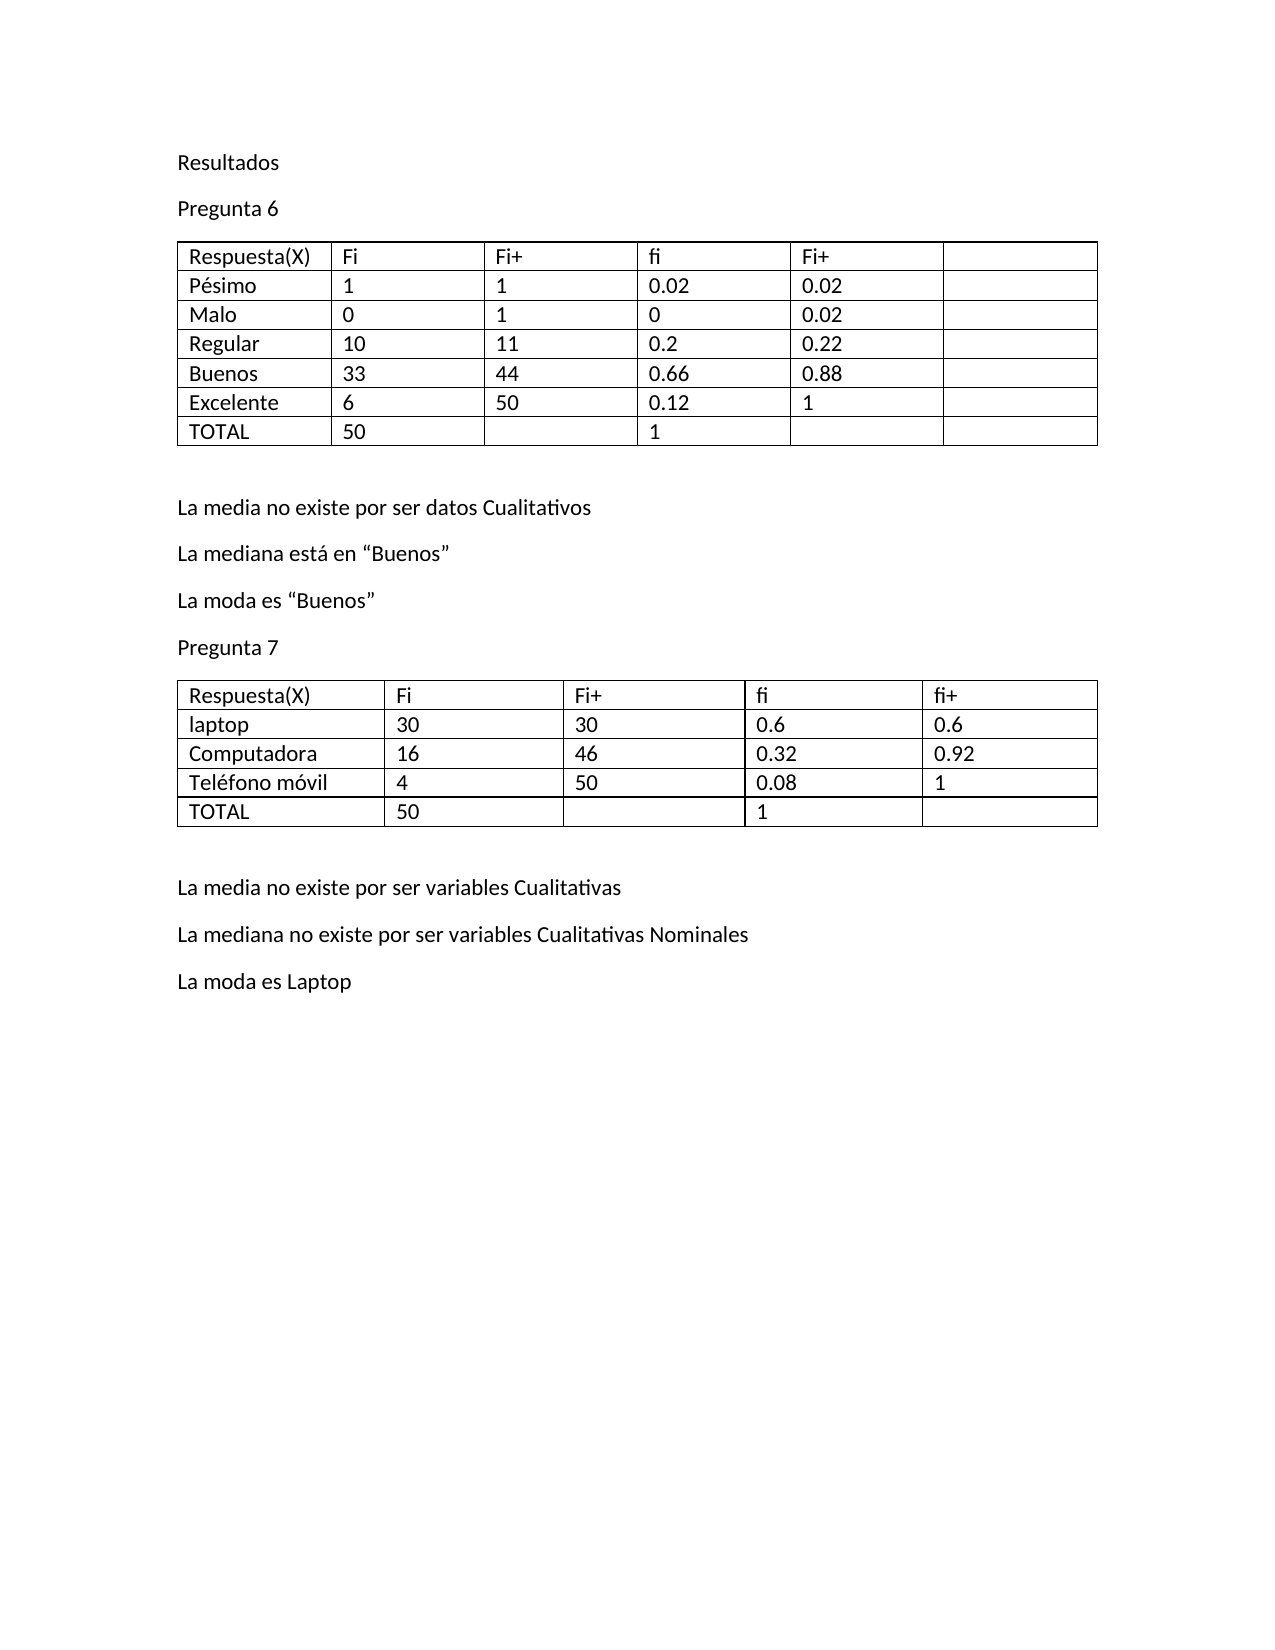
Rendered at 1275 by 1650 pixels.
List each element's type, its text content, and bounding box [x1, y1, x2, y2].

table_cell [923, 798, 1097, 826]
table_cell 44 [485, 359, 637, 387]
table_cell 16 [385, 739, 563, 767]
table_cell TOTAL [178, 417, 331, 445]
table_cell 50 [485, 388, 637, 416]
table_cell 10 [332, 330, 484, 358]
table_header [944, 243, 1097, 270]
table_cell 1 [638, 417, 790, 445]
table_cell 50 [564, 769, 744, 796]
text Pregunta 6 [177, 194, 1098, 222]
table_cell [485, 417, 637, 445]
table_cell 1 [923, 769, 1097, 796]
table_header fi+ [923, 681, 1097, 709]
table_cell 0 [332, 301, 484, 328]
table_cell 0.22 [791, 330, 943, 358]
table_cell 1 [332, 271, 484, 299]
table_cell 0.08 [746, 769, 922, 796]
table_cell 30 [564, 710, 744, 738]
text Resultados [177, 148, 1098, 176]
table_cell 0.02 [791, 301, 943, 328]
table_cell 0.88 [791, 359, 943, 387]
table_cell 11 [485, 330, 637, 358]
table_cell [944, 330, 1097, 358]
table_cell 50 [385, 798, 563, 826]
table_cell [564, 798, 744, 826]
table_cell 46 [564, 739, 744, 767]
text La media no existe por ser datos Cualitativos [177, 493, 1098, 521]
table_cell 1 [791, 388, 943, 416]
table_cell 30 [385, 710, 563, 738]
table_cell [944, 301, 1097, 328]
table_cell 0.02 [791, 271, 943, 299]
table_header Fi [332, 243, 484, 270]
table_cell 0.6 [923, 710, 1097, 738]
table_cell TOTAL [178, 798, 384, 826]
table_cell 50 [332, 417, 484, 445]
table_cell 0.2 [638, 330, 790, 358]
table_cell 6 [332, 388, 484, 416]
table_cell Regular [178, 330, 331, 358]
table_cell 4 [385, 769, 563, 796]
table_header Fi [385, 681, 563, 709]
table_cell Teléfono móvil [178, 769, 384, 796]
table_cell 0.32 [746, 739, 922, 767]
table_header Respuesta(X) [178, 243, 331, 270]
text La mediana está en “Buenos” [177, 539, 1098, 568]
table_cell [944, 271, 1097, 299]
table_cell 33 [332, 359, 484, 387]
table_cell Malo [178, 301, 331, 328]
table_cell [791, 417, 943, 445]
text La moda es “Buenos” [177, 586, 1098, 614]
table_cell laptop [178, 710, 384, 738]
text Pregunta 7 [177, 633, 1098, 661]
table_header fi [638, 243, 790, 270]
table_cell 0.92 [923, 739, 1097, 767]
table_cell 1 [485, 301, 637, 328]
table_cell 0.02 [638, 271, 790, 299]
text La media no existe por ser variables Cualitativas [177, 873, 1098, 901]
text La mediana no existe por ser variables Cualitativas Nominales [177, 920, 1098, 948]
table_cell [944, 359, 1097, 387]
table_cell 1 [485, 271, 637, 299]
table_cell 0 [638, 301, 790, 328]
table_header Fi+ [791, 243, 943, 270]
table_cell [944, 417, 1097, 445]
table_header Respuesta(X) [178, 681, 384, 709]
table_cell Pésimo [178, 271, 331, 299]
table_header Fi+ [564, 681, 744, 709]
table_cell Excelente [178, 388, 331, 416]
table_cell 0.12 [638, 388, 790, 416]
table_header fi [746, 681, 922, 709]
table_cell 0.6 [746, 710, 922, 738]
table_cell Computadora [178, 739, 384, 767]
table_cell [944, 388, 1097, 416]
table_cell 1 [746, 798, 922, 826]
table_cell 0.66 [638, 359, 790, 387]
table_header Fi+ [485, 243, 637, 270]
text La moda es Laptop [177, 967, 1098, 995]
table_cell Buenos [178, 359, 331, 387]
